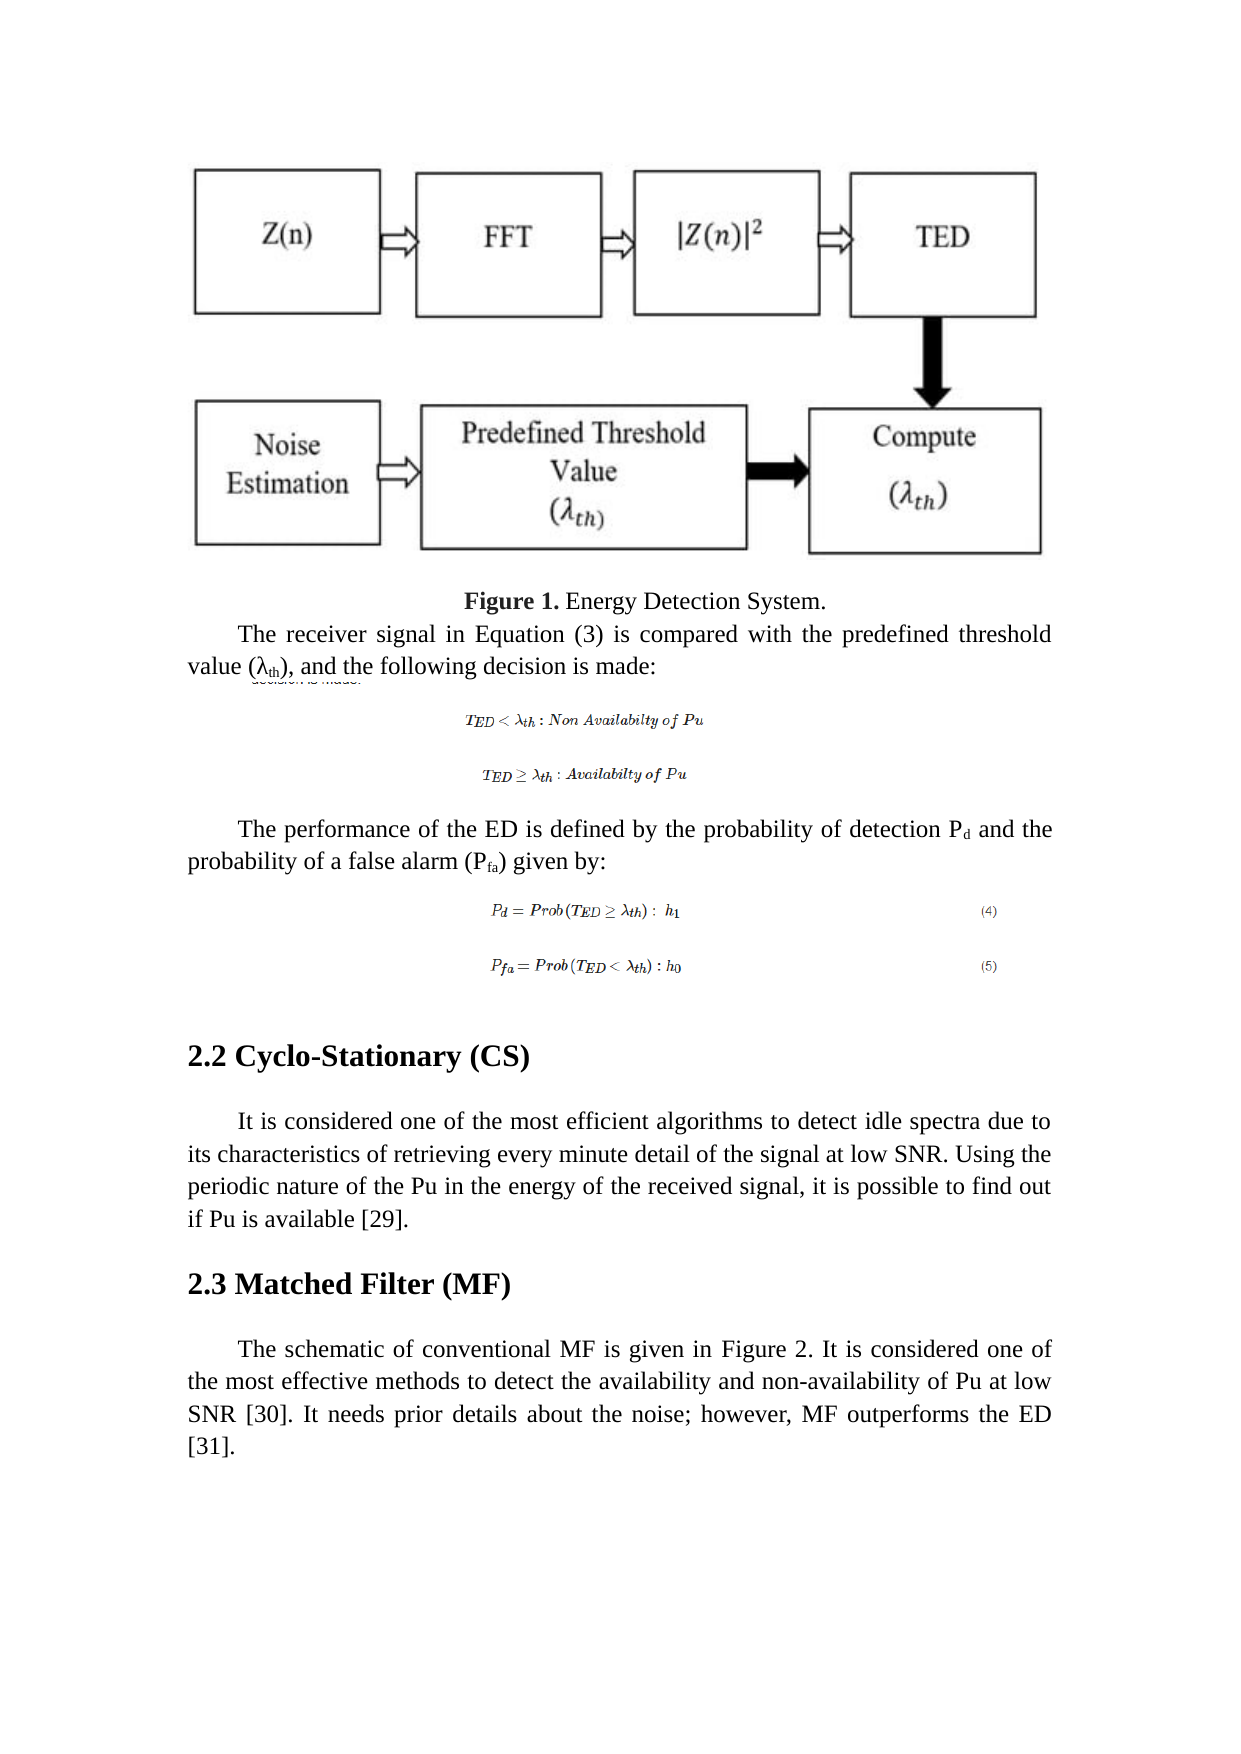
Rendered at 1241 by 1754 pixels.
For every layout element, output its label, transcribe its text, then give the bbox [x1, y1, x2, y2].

text Figure 1. Energy Detection System. [187, 584, 1053, 617]
subtitle 2.3 Matched Filter (MF) [187, 1251, 1053, 1316]
text The performance of the ED is defined by the probability of detection Pd and the probability of a false alarm (Pfa) given by: [187, 812, 1053, 877]
text The receiver signal in Equation (3) is compared with the predefined threshold value (λth), and the following decision is made: [187, 617, 1053, 682]
picture [187, 877, 1053, 994]
picture [187, 682, 1053, 798]
picture [187, 162, 1048, 560]
subtitle 2.2 Cyclo-Stationary (CS) [187, 1023, 1053, 1088]
text It is considered one of the most efficient algorithms to detect idle spectra due to its characteristics of retrieving every minute detail of the signal at low SNR. Using the periodic nature of the Pu in the energy of the received signal, it is possible to find out if Pu is available [29]. [187, 1104, 1053, 1234]
text The schematic of conventional MF is given in Figure 2. It is considered one of the most effective methods to detect the availability and non-availability of Pu at low SNR [30]. It needs prior details about the noise; however, MF outperforms the ED [31]. [187, 1332, 1053, 1462]
